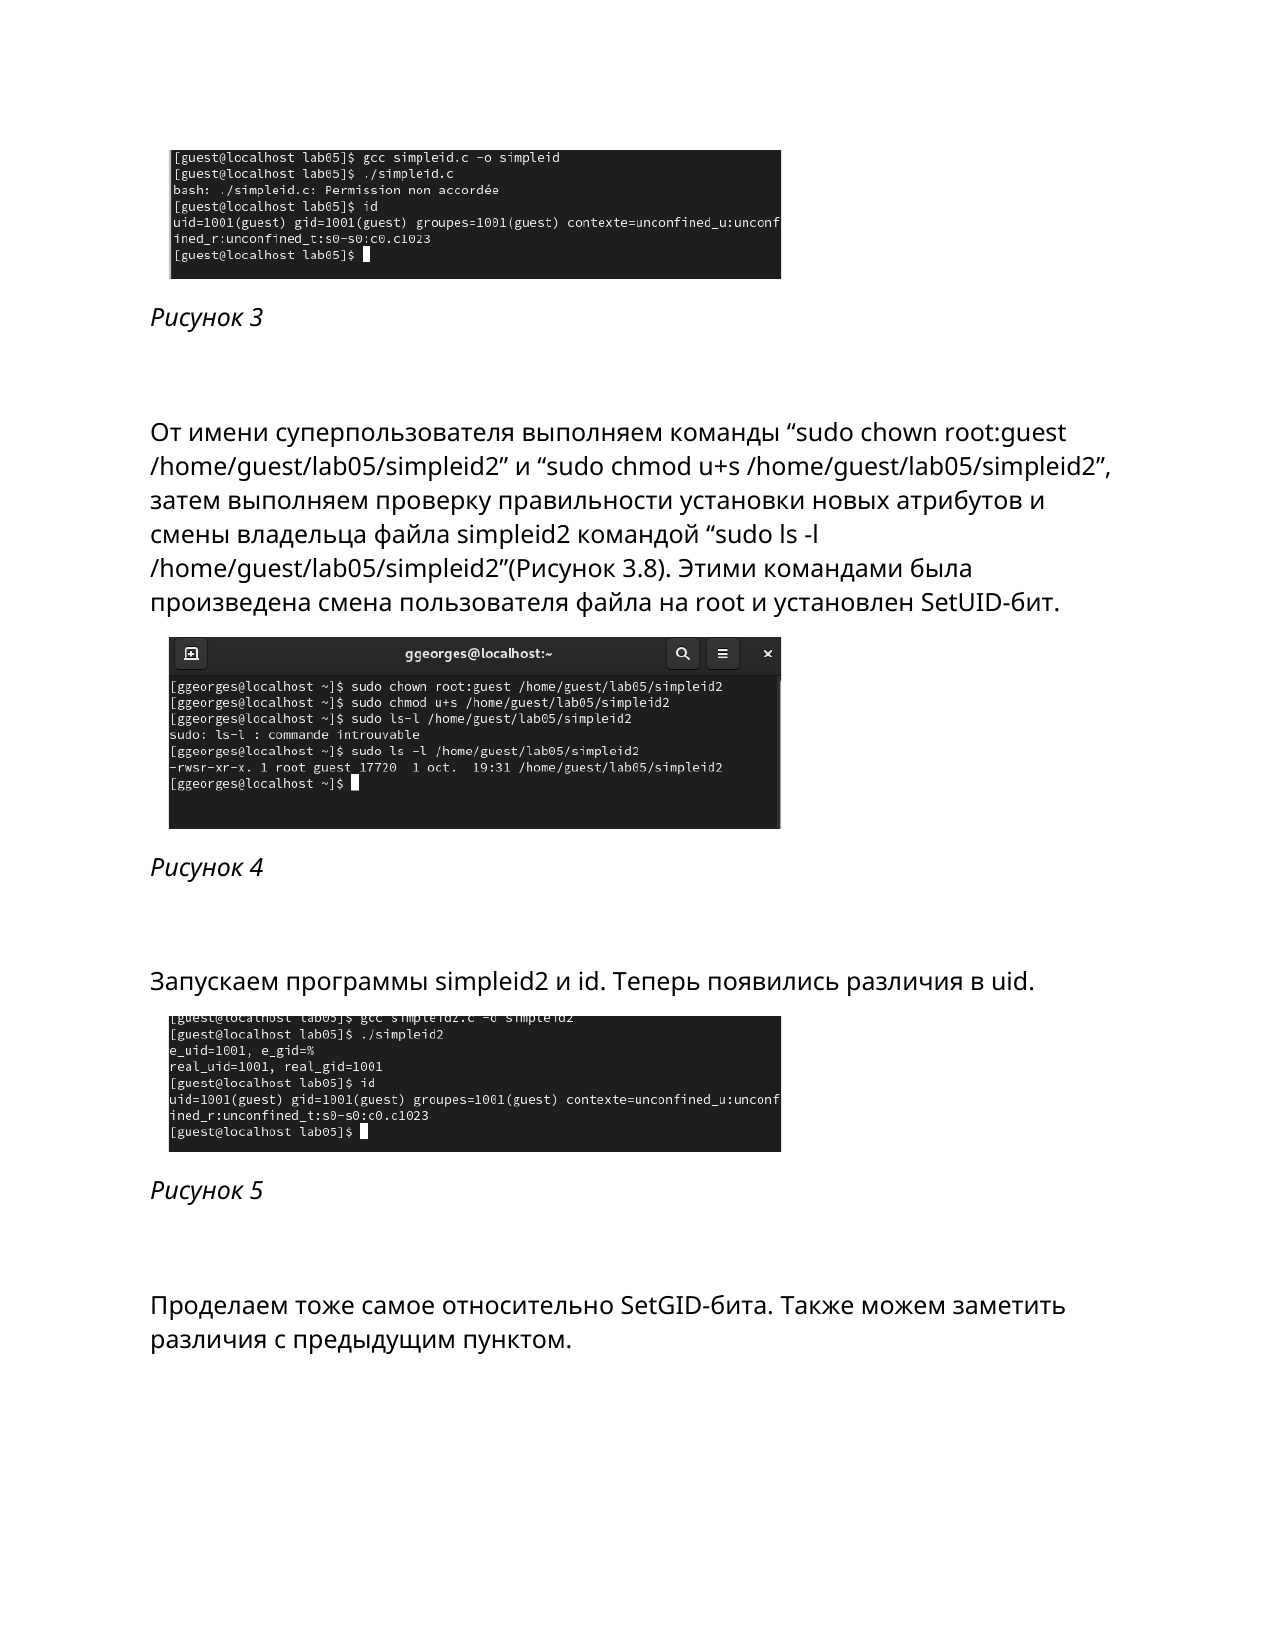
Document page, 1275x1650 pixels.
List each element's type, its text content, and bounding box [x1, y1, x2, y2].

text Запускаем программы simpleid2 и id. Теперь появились различия в uid. [150, 964, 1125, 998]
text Проделаем тоже самое относительно SetGID-бита. Также можем заметить различия с предыдущим пунктом. [150, 1288, 1125, 1356]
picture [168, 150, 782, 279]
text Рисунок 4 [150, 849, 1125, 883]
text От имени суперпользователя выполняем команды “sudo chown root:guest /home/guest/lab05/simpleid2” и “sudo chmod u+s /home/guest/lab05/simpleid2”, затем выполняем проверку правильности установки новых атрибутов и смены владельца файла simpleid2 командой “sudo ls -l /home/guest/lab05/simpleid2”(Рисунок 3.8). Этими командами была произведена смена пользователя файла на root и установлен SetUID-бит. [150, 414, 1125, 619]
text Рисунок 5 [150, 1173, 1125, 1207]
picture [168, 1016, 782, 1152]
picture [168, 637, 782, 829]
text Рисунок 3 [150, 299, 1125, 333]
